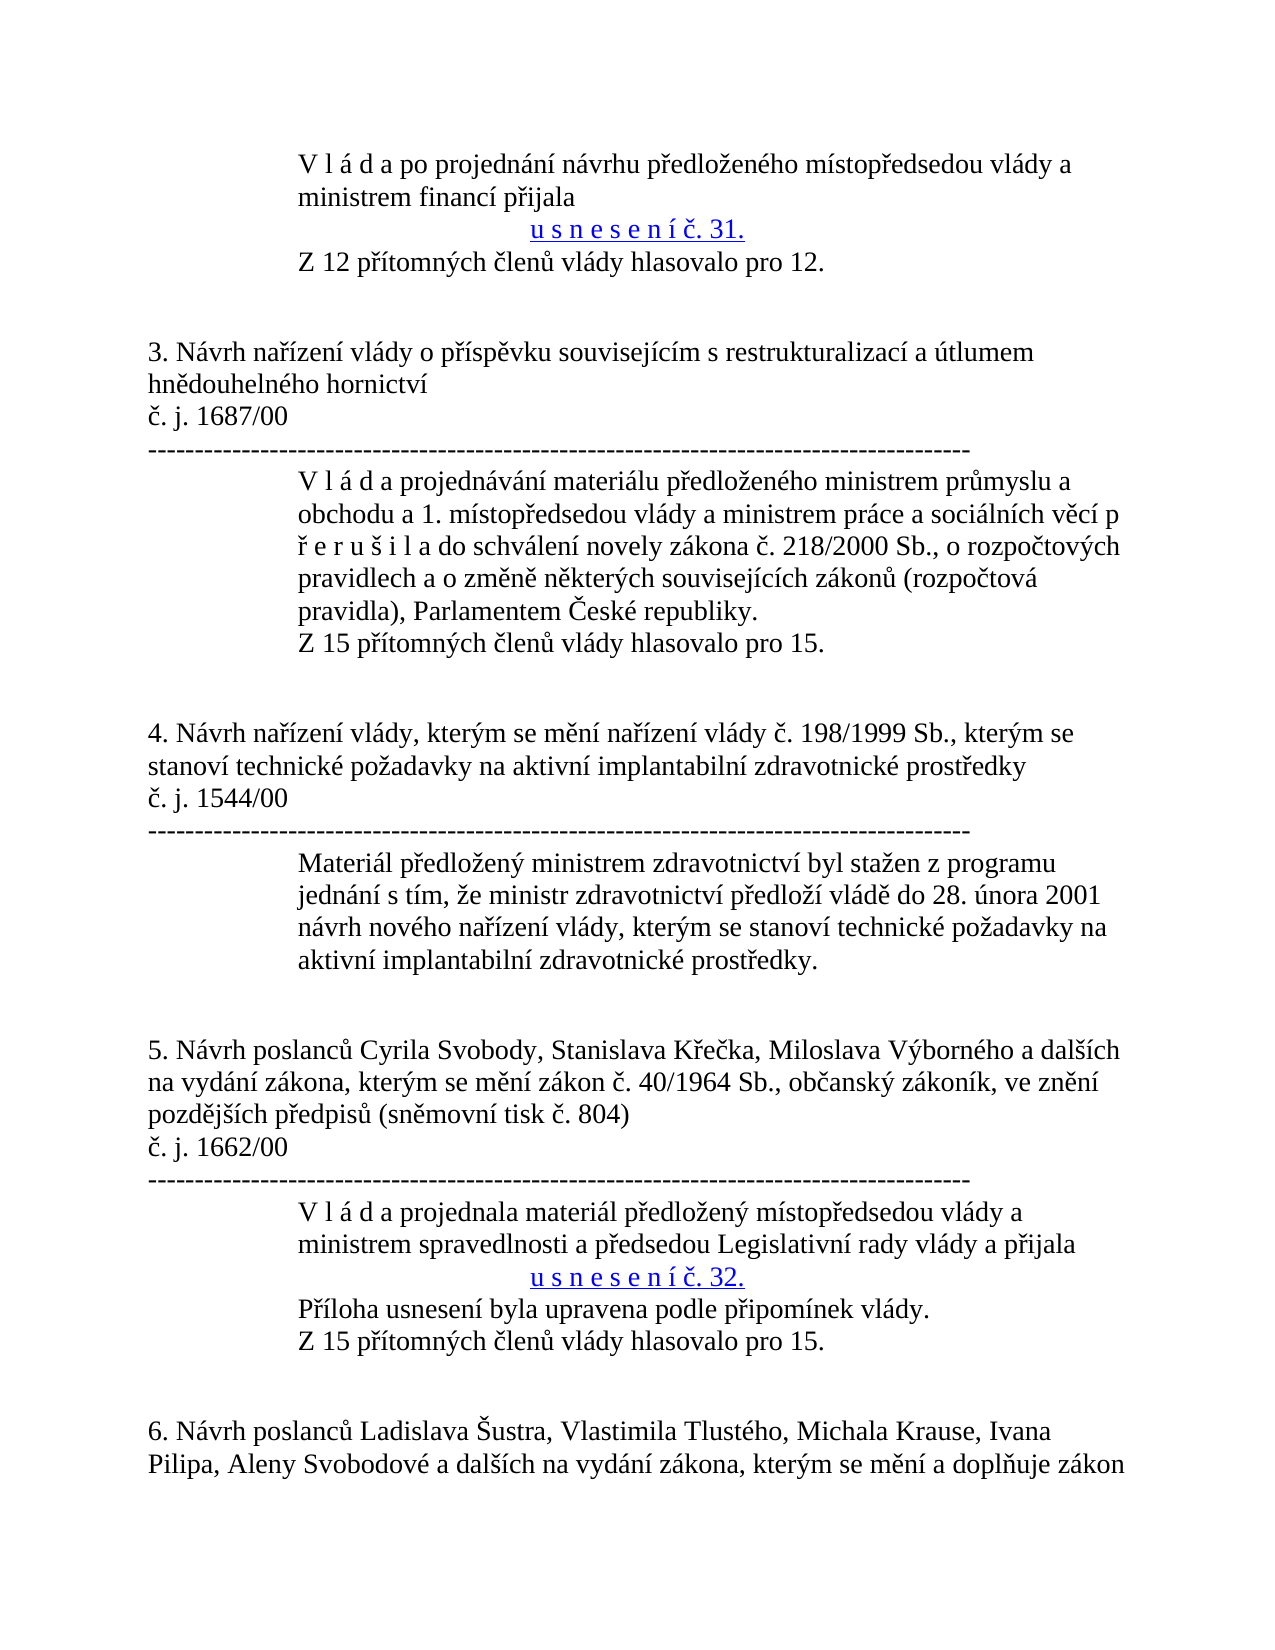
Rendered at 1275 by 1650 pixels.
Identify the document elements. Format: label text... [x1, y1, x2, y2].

text 4. Návrh nařízení vlády, kterým se mění nařízení vlády č. 198/1999 Sb., kterým se stanoví technické požadavky na aktivní implantabilní zdravotnické prostředky č. j. 1544/00 ---------------------------------------------------------------------------------------- [148, 659, 1127, 846]
text Z 15 přítomných členů vlády hlasovalo pro 15. [298, 1324, 1127, 1357]
text u s n e s e n í č. 32. [148, 1259, 1127, 1292]
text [148, 1357, 1127, 1479]
text Příloha usnesení byla upravena podle připomínek vlády. [298, 1292, 1127, 1324]
text V l á d a projednávání materiálu předloženého ministrem průmyslu a obchodu a 1. místopředsedou vlády a ministrem práce a sociálních věcí p ř e r u š i l a do schválení novely zákona č. 218/2000 Sb., o rozpočtových pravidlech a o změně některých souvisejících zákonů (rozpočtová pravidla), Parlamentem České republiky. [298, 464, 1127, 626]
text V l á d a po projednání návrhu předloženého místopředsedou vlády a ministrem financí přijala [298, 148, 1127, 212]
text Z 15 přítomných členů vlády hlasovalo pro 15. [298, 626, 1127, 659]
text u s n e s e n í č. 31. [148, 212, 1127, 245]
text 3. Návrh nařízení vlády o příspěvku souvisejícím s restrukturalizací a útlumem hnědouhelného hornictví č. j. 1687/00 ---------------------------------------------------------------------------------------- [148, 277, 1127, 464]
text 5. Návrh poslanců Cyrila Svobody, Stanislava Křečka, Miloslava Výborného a dalších na vydání zákona, kterým se mění zákon č. 40/1964 Sb., občanský zákoník, ve znění pozdějších předpisů (sněmovní tisk č. 804) č. j. 1662/00 ---------------------------------------------------------------------------------------- [148, 975, 1127, 1195]
text Materiál předložený ministrem zdravotnictví byl stažen z programu jednání s tím, že ministr zdravotnictví předloží vládě do 28. února 2001 návrh nového nařízení vlády, kterým se stanoví technické požadavky na aktivní implantabilní zdravotnické prostředky. [298, 846, 1127, 975]
text V l á d a projednala materiál předložený místopředsedou vlády a ministrem spravedlnosti a předsedou Legislativní rady vlády a přijala [298, 1195, 1127, 1259]
text Z 12 přítomných členů vlády hlasovalo pro 12. [298, 245, 1127, 277]
